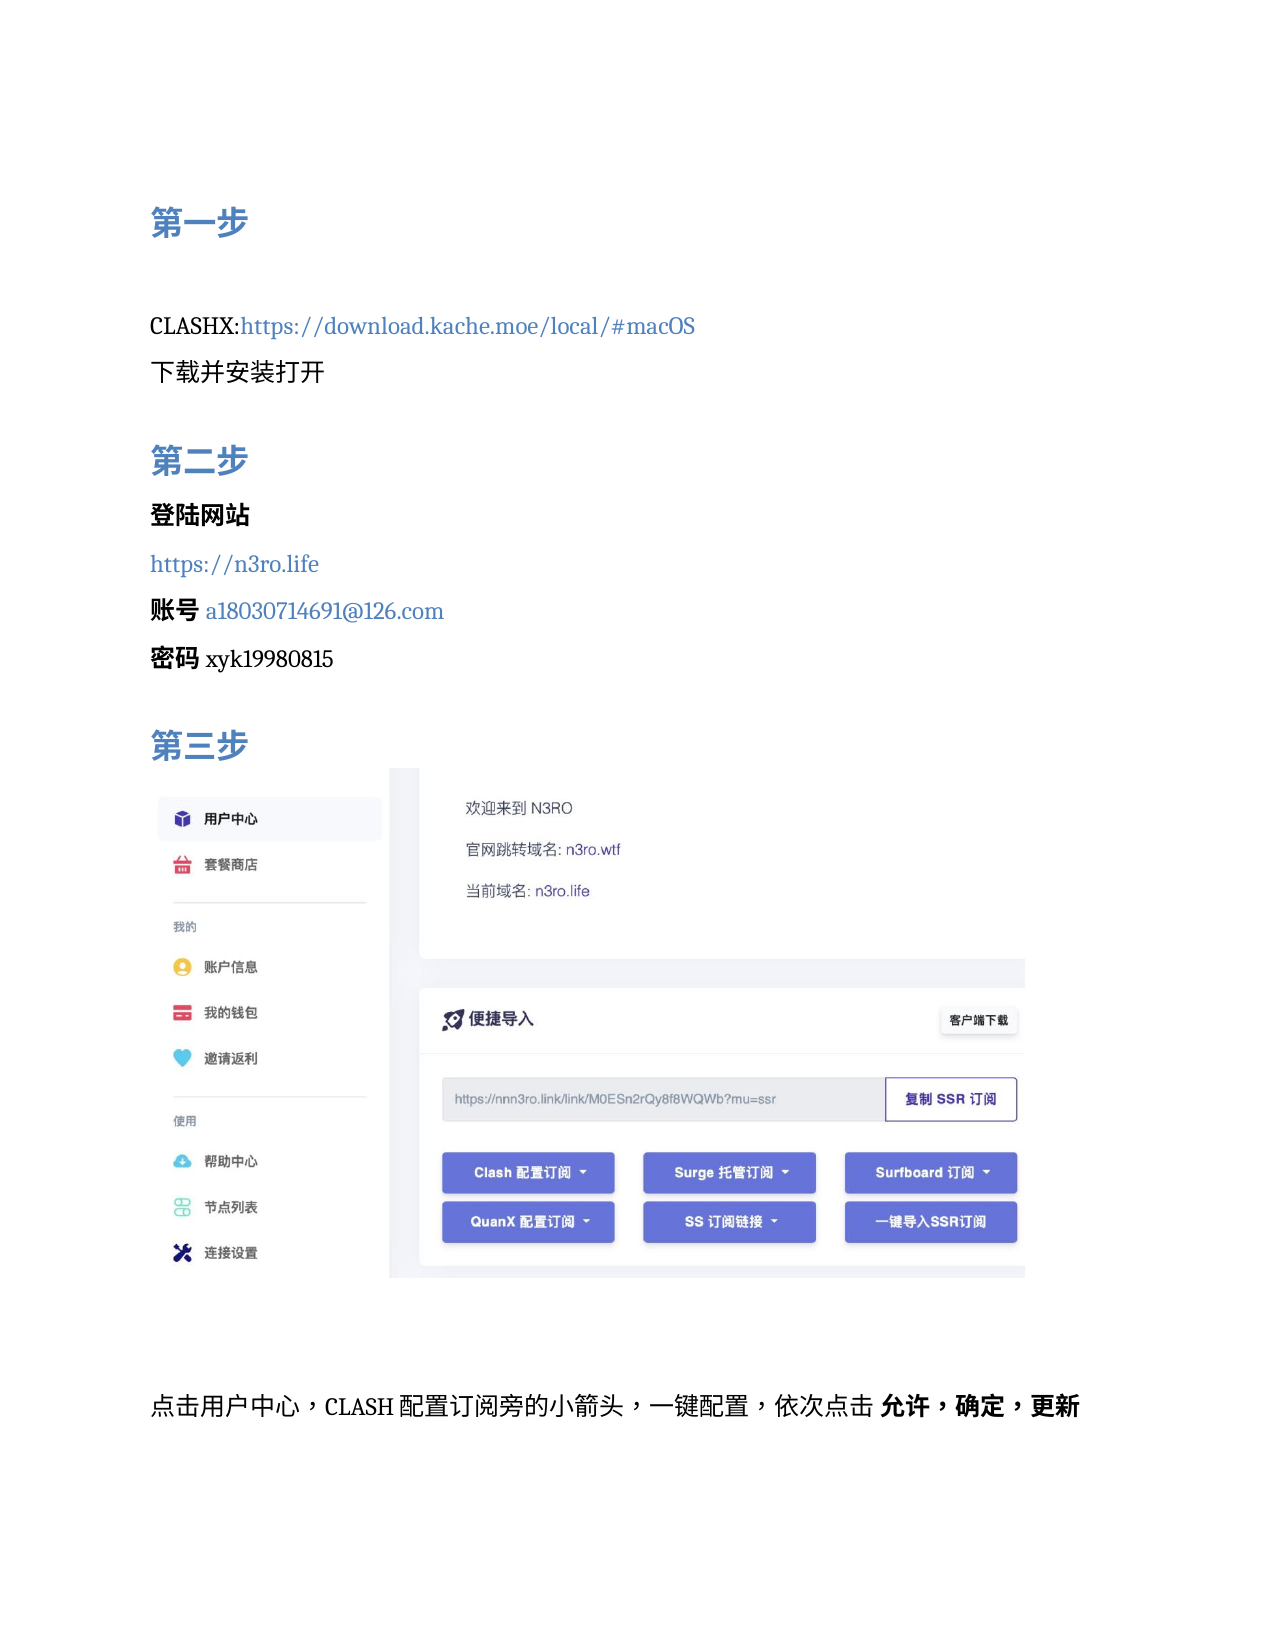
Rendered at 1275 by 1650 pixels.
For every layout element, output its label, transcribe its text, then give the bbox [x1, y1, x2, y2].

text 点击用户中心，CLASH配置订阅旁的小箭头，一键配置，依次点击 允许，确定，更新 [150, 1393, 1125, 1422]
subtitle 第一步 [150, 200, 1125, 245]
text 账号 a18030714691@126.com [150, 597, 1125, 626]
text CLASHX:https://download.kache.moe/local/#macOS [150, 312, 1125, 340]
picture [150, 768, 1025, 1278]
subtitle 第二步 [150, 438, 1125, 483]
text 密码 xyk19980815 [150, 644, 1125, 673]
text 登陆网站 [150, 502, 1125, 531]
subtitle 第三步 [150, 723, 1125, 769]
text 下载并安装打开 [150, 359, 1125, 388]
text https://n3ro.life [150, 549, 1125, 578]
